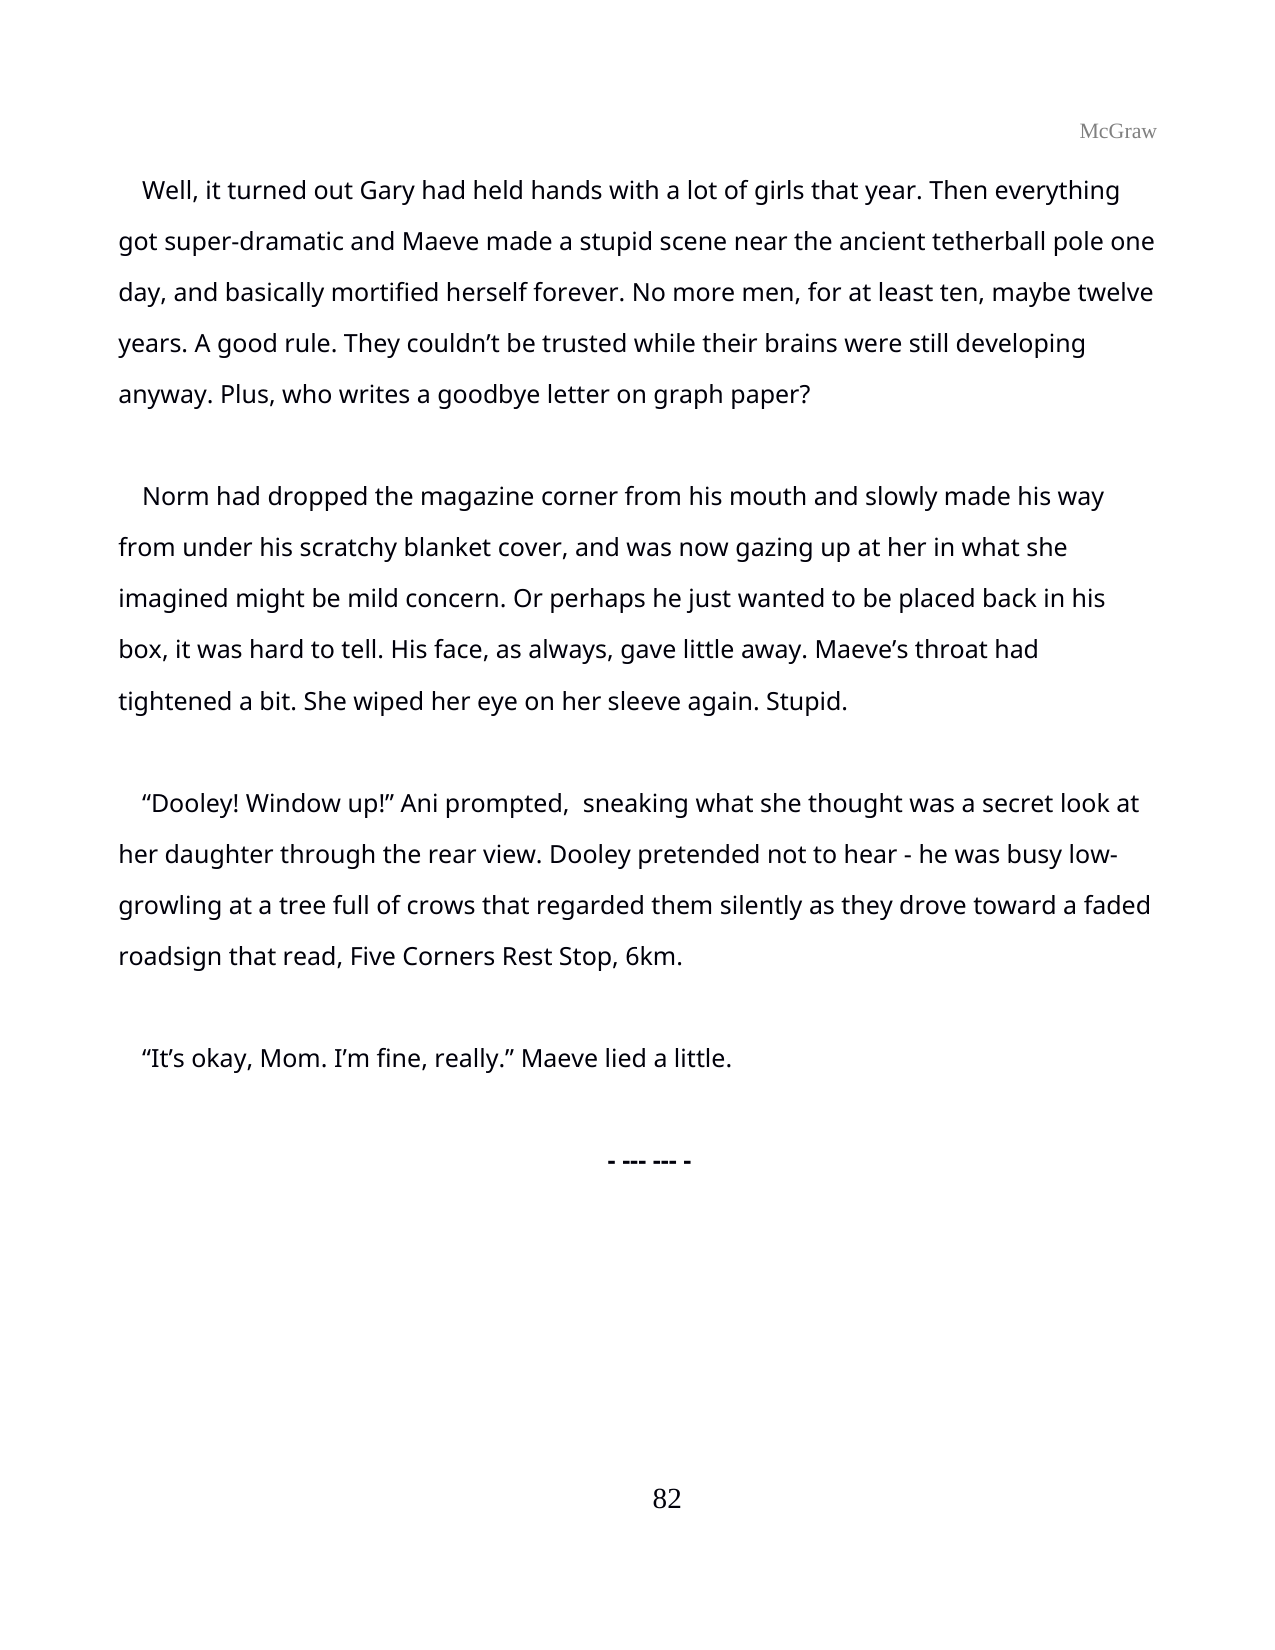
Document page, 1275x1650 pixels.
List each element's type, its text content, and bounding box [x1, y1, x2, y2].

text Well, it turned out Gary had held hands with a lot of girls that year. Then everything got super-dramatic and Maeve made a stupid scene near the ancient tetherball pole one day, and basically mortified herself forever. No more men, for at least ten, maybe twelve years. A good rule. They couldn’t be trusted while their brains were still developing anyway. Plus, who writes a goodbye letter on graph paper? [118, 173, 1157, 411]
text - --- --- - [118, 1142, 1157, 1177]
text “Dooley! Window up!” Ani prompted, sneaking what she thought was a secret look at her daughter through the rear view. Dooley pretended not to hear - he was busy low-growling at a tree full of crows that regarded them silently as they drove toward a faded roadsign that read, Five Corners Rest Stop, 6km. [118, 785, 1157, 972]
text “It’s okay, Mom. I’m fine, really.” Maeve lied a little. [118, 1040, 1157, 1074]
text Norm had dropped the magazine corner from his mouth and slowly made his way from under his scratchy blanket cover, and was now gazing up at her in what she imagined might be mild concern. Or perhaps he just wanted to be placed back in his box, it was hard to tell. His face, as always, gave little away. Maeve’s throat had tightened a bit. She wiped her eye on her sleeve again. Stupid. [118, 479, 1157, 717]
